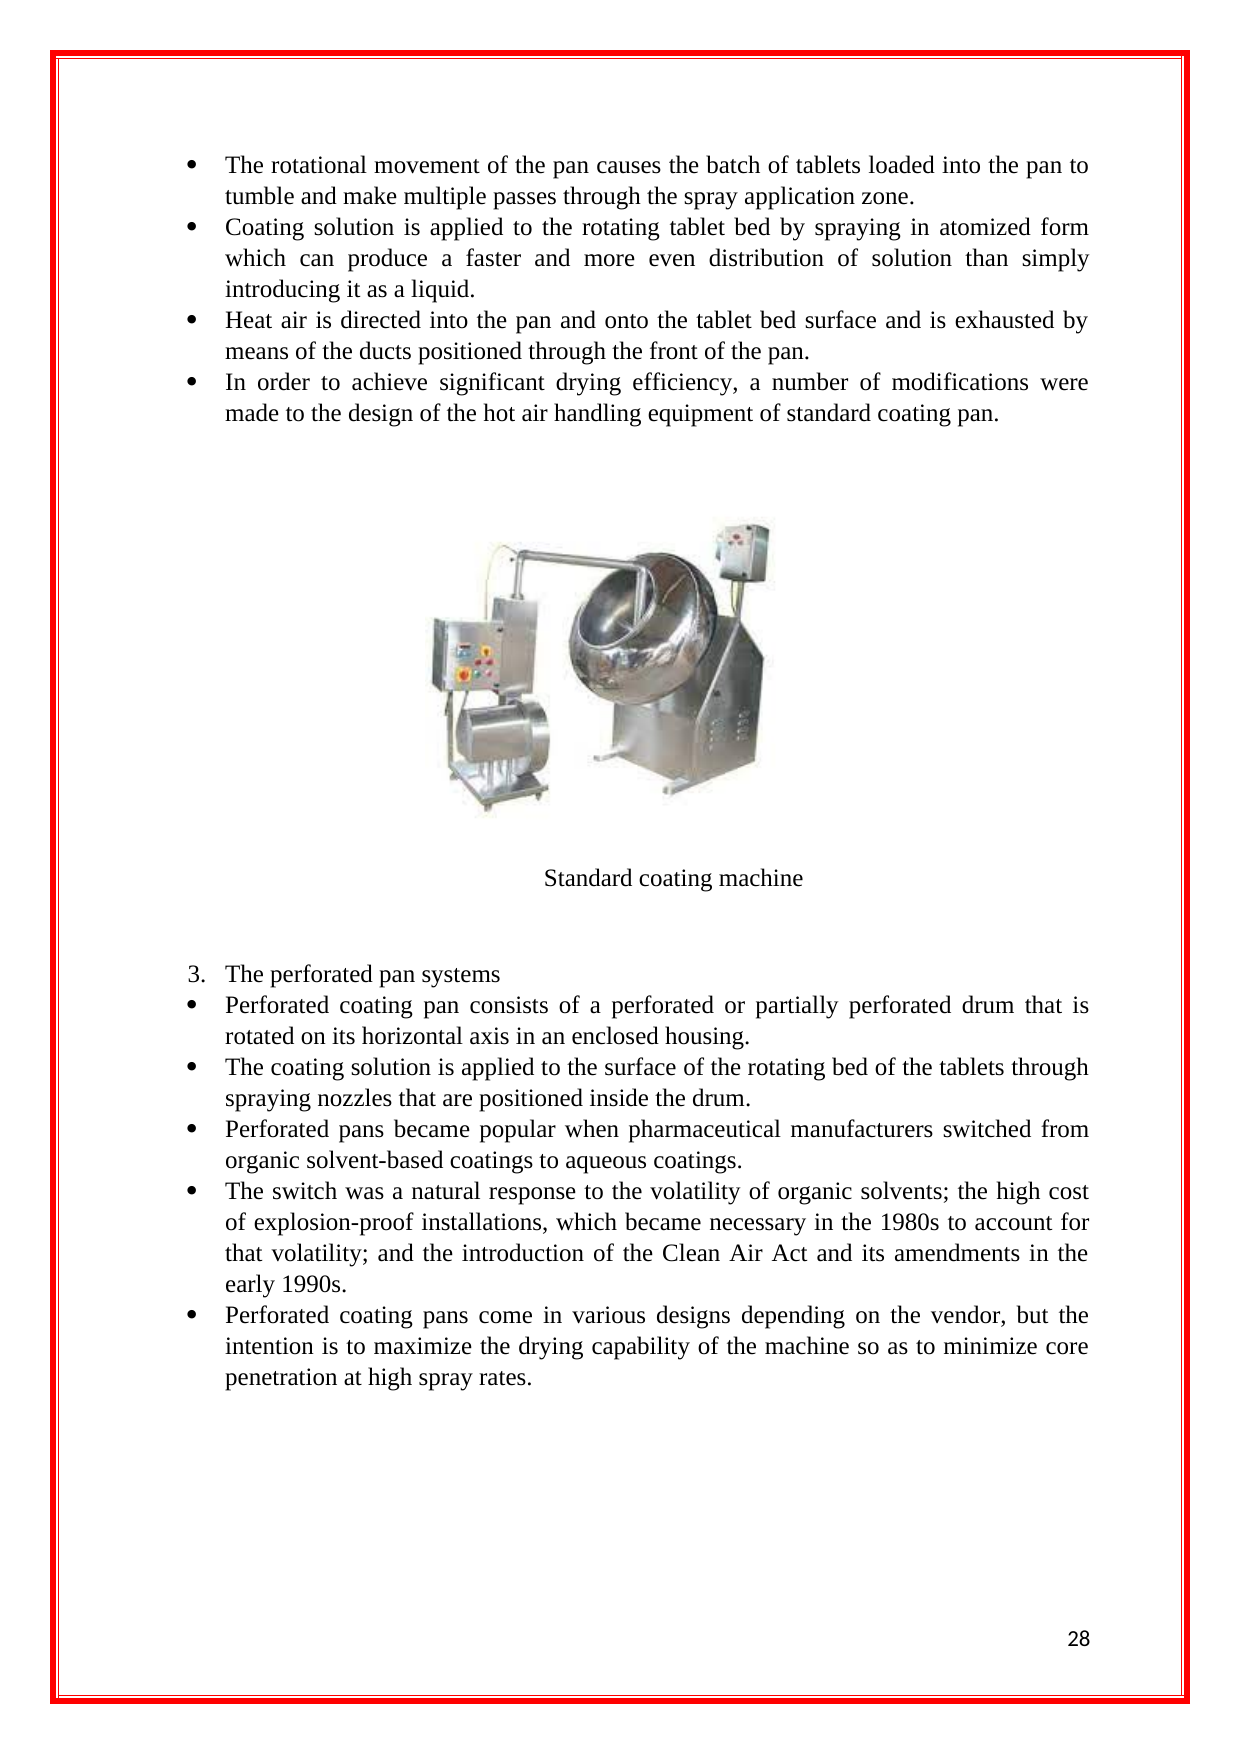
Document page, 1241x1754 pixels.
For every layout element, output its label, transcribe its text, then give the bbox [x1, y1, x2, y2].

list Perforated coating pan consists of a perforated or partially perforated drum that is rotated on its horizontal axis in an enclosed housing. [187, 990, 1090, 1050]
list Perforated pans became popular when pharmaceutical manufacturers switched from organic solvent-based coatings to aqueous coatings. [187, 1114, 1090, 1174]
list Coating solution is applied to the rotating tablet bed by spraying in atomized form which can produce a faster and more even distribution of solution than simply introducing it as a liquid. [187, 212, 1090, 303]
text Standard coating machine [150, 863, 1090, 892]
picture [425, 492, 777, 845]
list Perforated coating pans come in various designs depending on the vendor, but the intention is to maximize the drying capability of the machine so as to minimize core penetration at high spray rates. [187, 1300, 1090, 1391]
list Heat air is directed into the pan and onto the tablet bed surface and is exhausted by means of the ducts positioned through the front of the pan. [187, 305, 1090, 365]
list The perforated pan systems [187, 959, 1090, 988]
list The coating solution is applied to the surface of the rotating bed of the tablets through spraying nozzles that are positioned inside the drum. [187, 1052, 1090, 1112]
list The rotational movement of the pan causes the batch of tablets loaded into the pan to tumble and make multiple passes through the spray application zone. [187, 150, 1090, 210]
list The switch was a natural response to the volatility of organic solvents; the high cost of explosion-proof installations, which became necessary in the 1980s to account for that volatility; and the introduction of the Clean Air Act and its amendments in the early 1990s. [187, 1176, 1090, 1298]
list In order to achieve significant drying efficiency, a number of modifications were made to the design of the hot air handling equipment of standard coating pan. [187, 367, 1090, 427]
